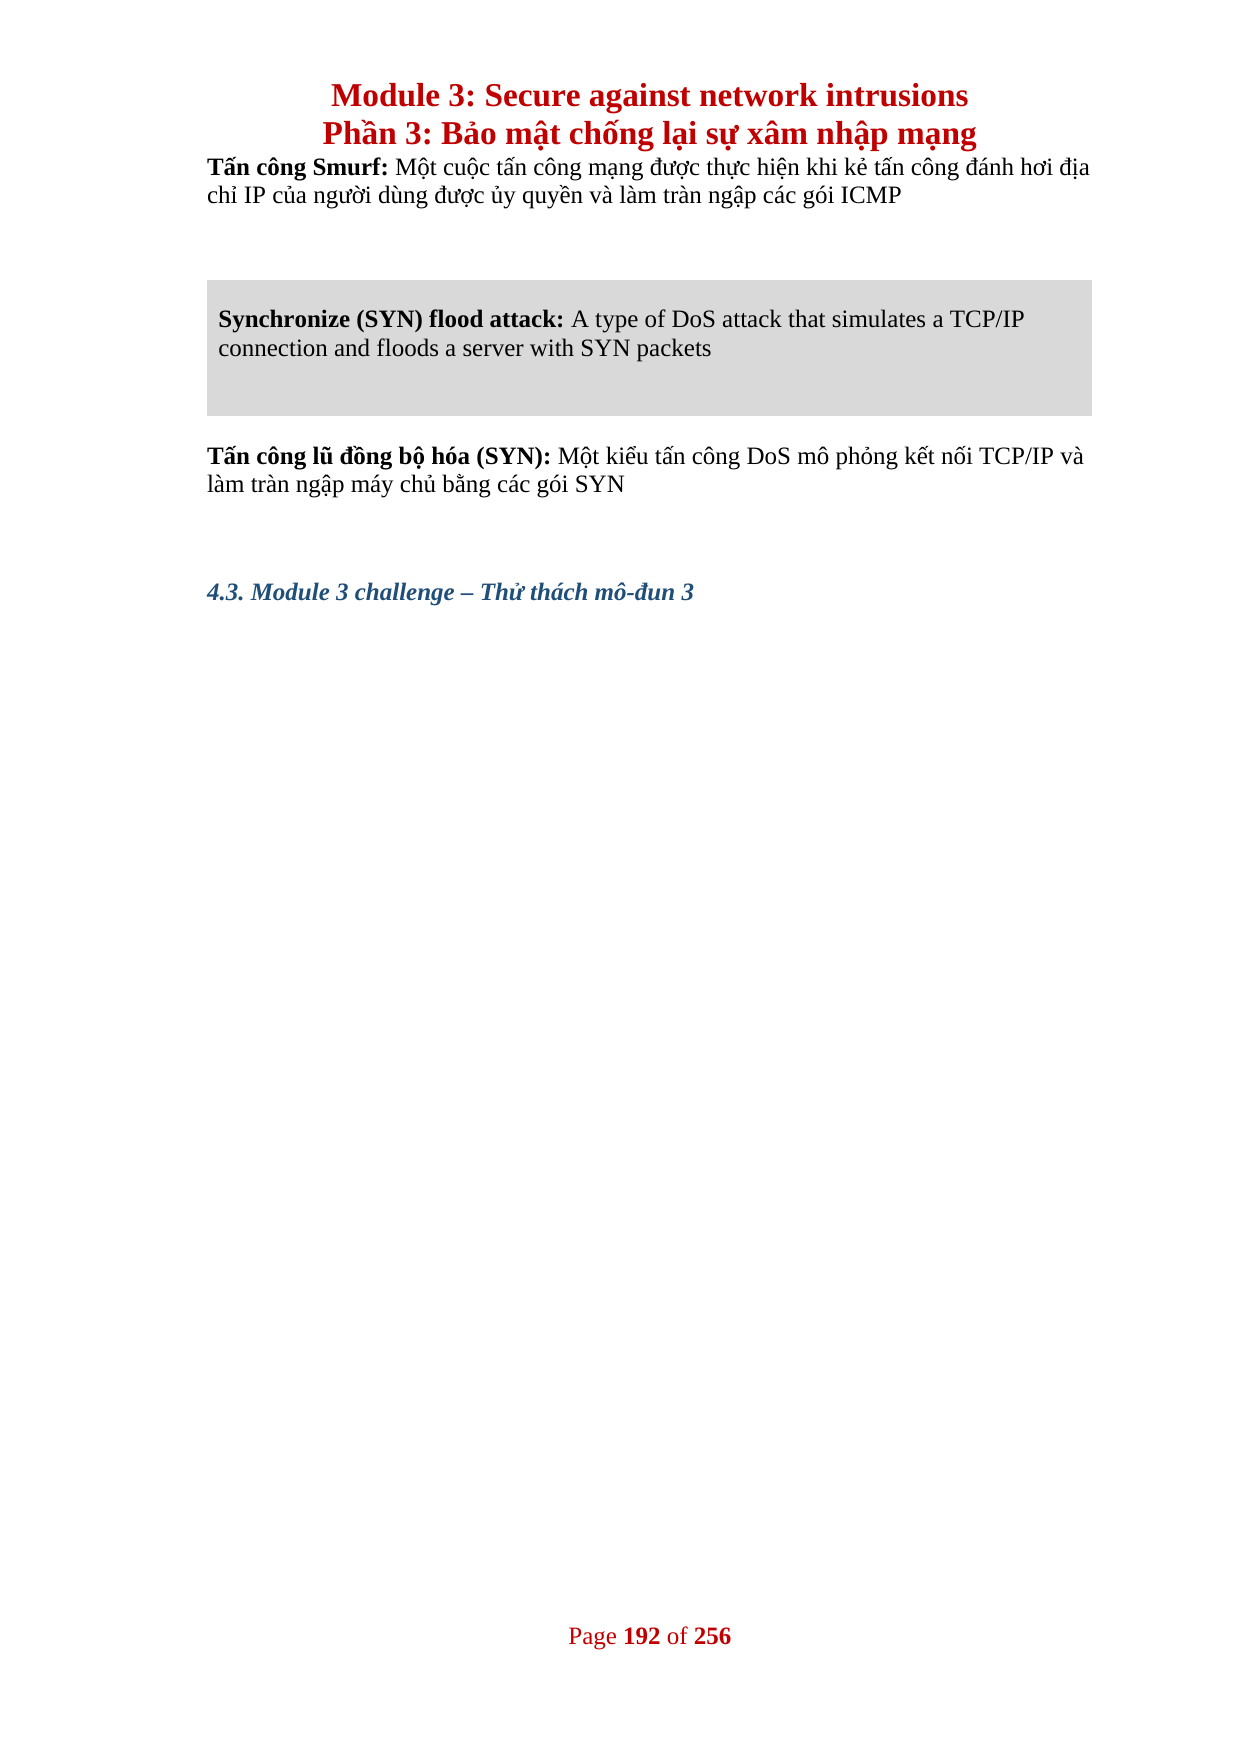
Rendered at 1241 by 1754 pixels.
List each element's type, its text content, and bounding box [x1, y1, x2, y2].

text 4.3. Module 3 challenge – Thử thách mô-đun 3 [207, 577, 1092, 606]
text Tấn công Smurf: Một cuộc tấn công mạng được thực hiện khi kẻ tấn công đánh hơi địa chỉ IP của người dùng được ủy quyền và làm tràn ngập các gói ICMP [207, 152, 1092, 209]
table_header Synchronize (SYN) flood attack: A type of DoS attack that simulates a TCP/IP connection and floods a server with SYN packets [207, 280, 1092, 416]
text Tấn công lũ đồng bộ hóa (SYN): Một kiểu tấn công DoS mô phỏng kết nối TCP/IP và làm tràn ngập máy chủ bằng các gói SYN [207, 441, 1092, 498]
